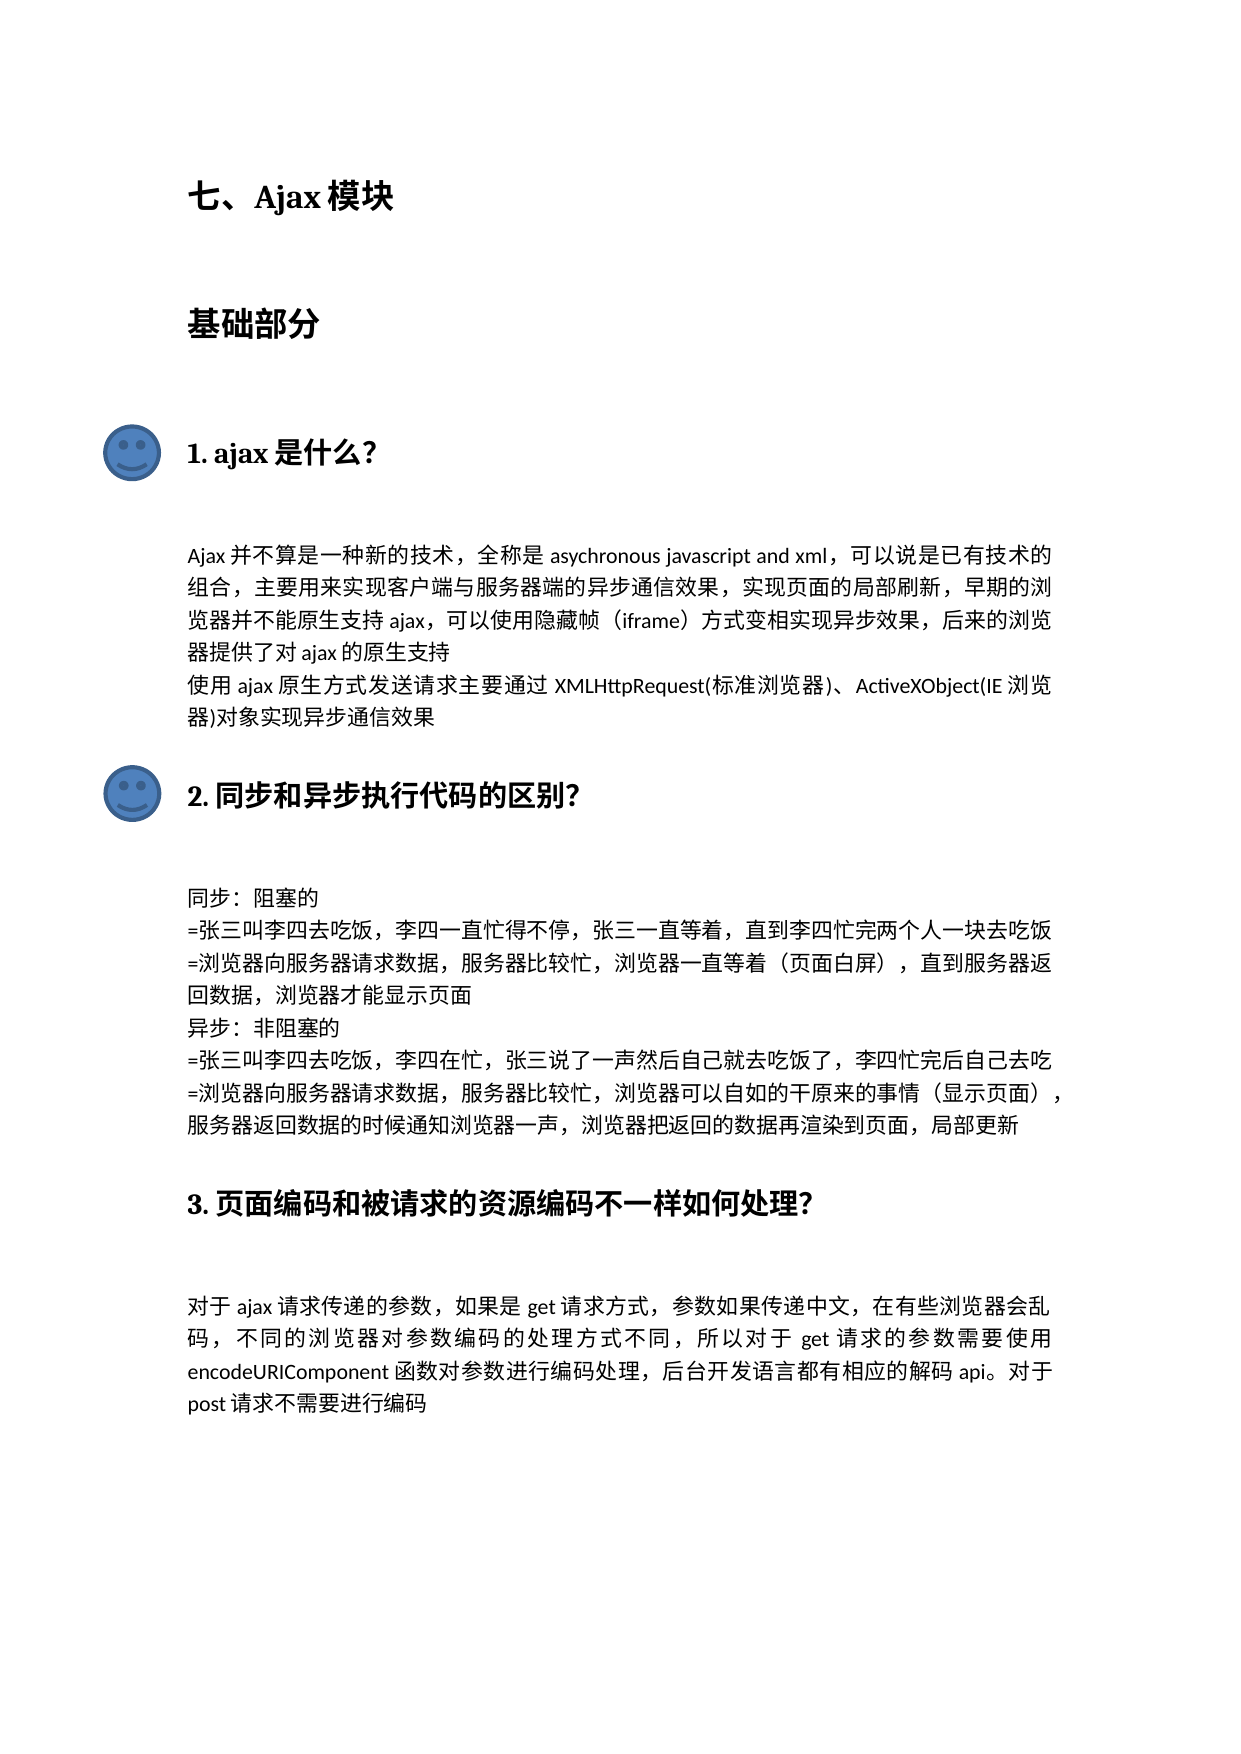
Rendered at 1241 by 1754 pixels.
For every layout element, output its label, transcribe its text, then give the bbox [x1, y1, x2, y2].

text =张三叫李四去吃饭，李四在忙，张三说了一声然后自己就去吃饭了，李四忙完后自己去吃 [187, 1043, 1053, 1075]
text 异步：非阻塞的 [187, 1010, 1053, 1043]
text Ajax并不算是一种新的技术，全称是asychronous javascript and xml，可以说是已有技术的组合，主要用来实现客户端与服务器端的异步通信效果，实现页面的局部刷新，早期的浏览器并不能原生支持ajax，可以使用隐藏帧（iframe）方式变相实现异步效果，后来的浏览器提供了对ajax的原生支持 [187, 537, 1053, 667]
subtitle 2. 同步和异步执行代码的区别？ [187, 761, 1053, 826]
subtitle 基础部分 [187, 289, 1053, 354]
subtitle 1. ajax是什么？ [187, 418, 1053, 483]
text 使用ajax原生方式发送请求主要通过XMLHttpRequest(标准浏览器)、ActiveXObject(IE浏览器)对象实现异步通信效果 [187, 667, 1053, 732]
subtitle 3. 页面编码和被请求的资源编码不一样如何处理？ [187, 1169, 1053, 1234]
text 同步：阻塞的 [187, 880, 1053, 913]
text =浏览器向服务器请求数据，服务器比较忙，浏览器一直等着（页面白屏），直到服务器返回数据，浏览器才能显示页面 [187, 945, 1053, 1010]
text =张三叫李四去吃饭，李四一直忙得不停，张三一直等着，直到李四忙完两个人一块去吃饭 [187, 913, 1053, 945]
text =浏览器向服务器请求数据，服务器比较忙，浏览器可以自如的干原来的事情（显示页面），服务器返回数据的时候通知浏览器一声，浏览器把返回的数据再渲染到页面，局部更新 [187, 1075, 1053, 1140]
subtitle 七、Ajax模块 [187, 162, 1053, 227]
text 对于ajax请求传递的参数，如果是get请求方式，参数如果传递中文，在有些浏览器会乱码，不同的浏览器对参数编码的处理方式不同，所以对于get请求的参数需要使用 encodeURIComponent函数对参数进行编码处理，后台开发语言都有相应的解码api。对于post请求不需要进行编码 [187, 1288, 1053, 1418]
